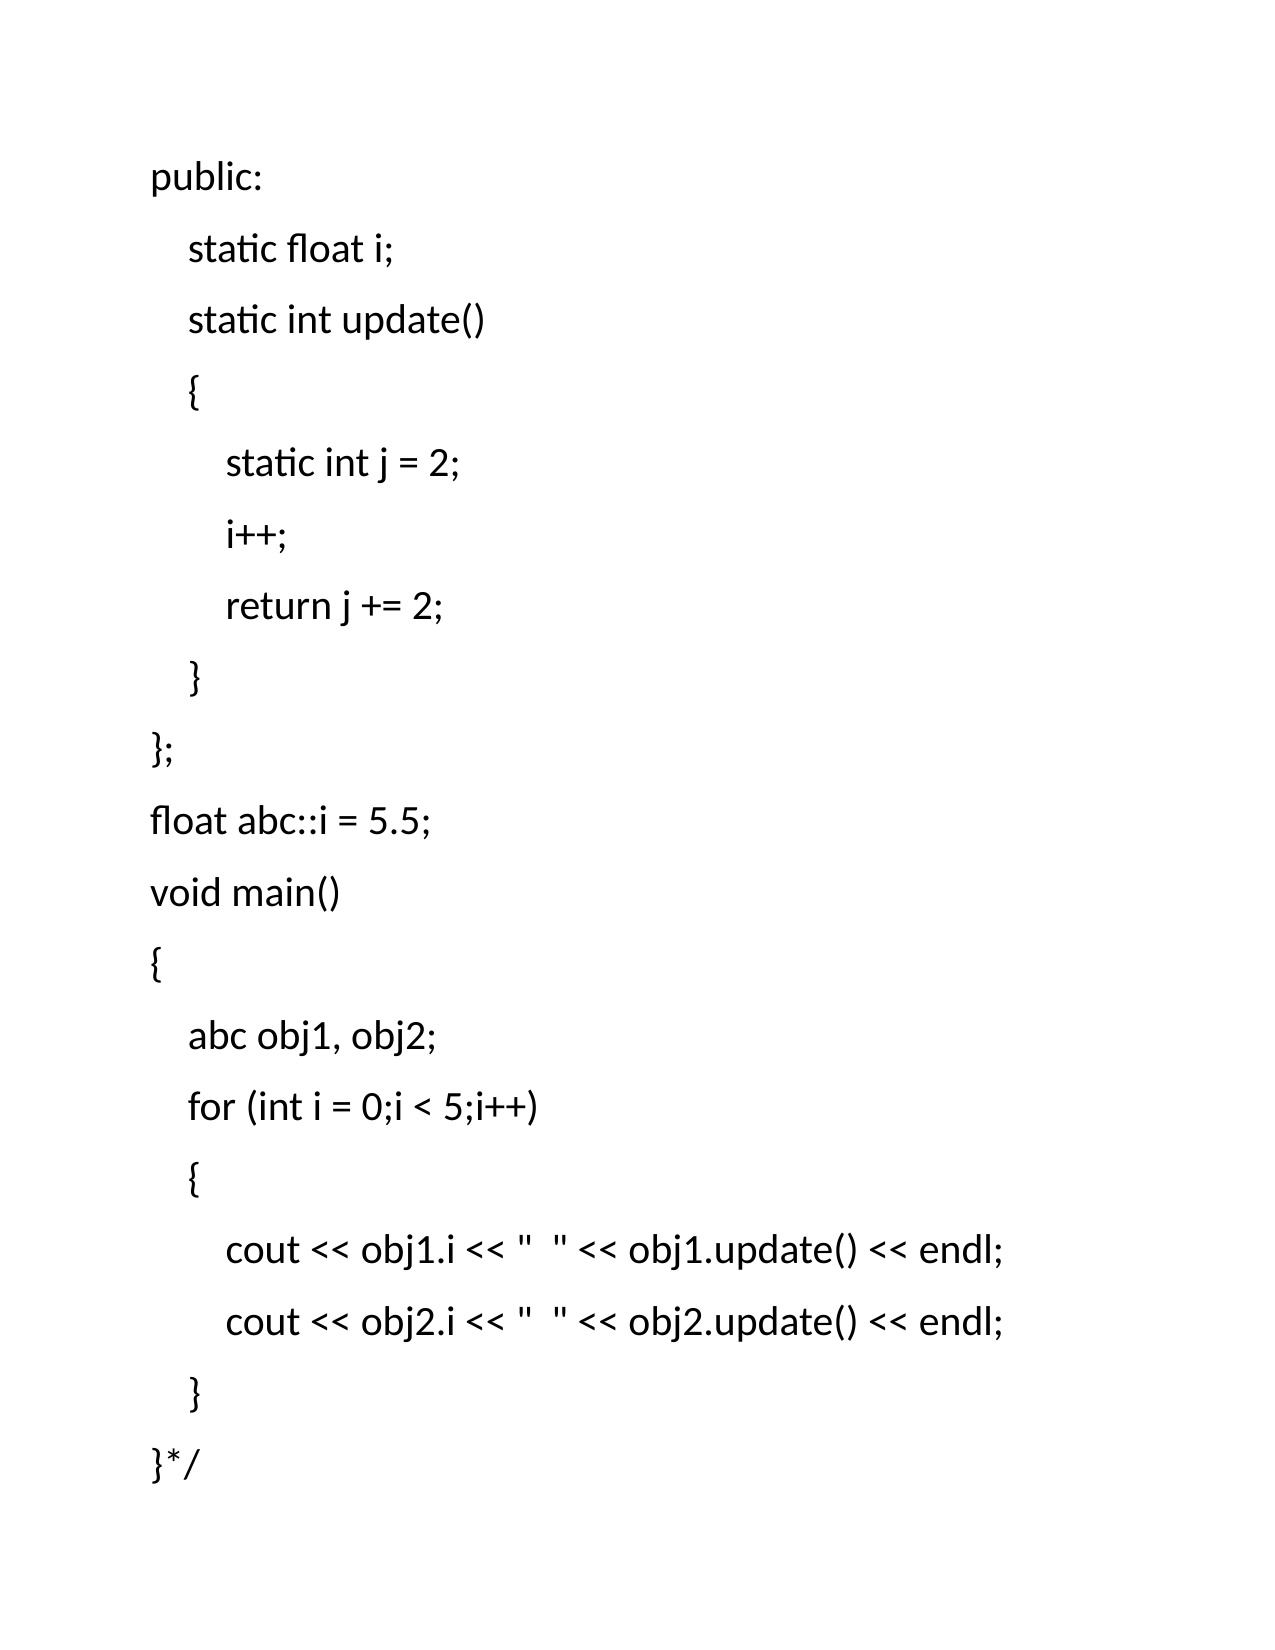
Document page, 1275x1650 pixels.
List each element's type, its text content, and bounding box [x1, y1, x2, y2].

text abc obj1, obj2; [150, 1009, 1125, 1059]
text } [150, 651, 1125, 702]
text public: [150, 150, 1125, 201]
text float abc::i = 5.5; [150, 794, 1125, 845]
text }*/ [150, 1438, 1125, 1489]
text cout << obj1.i << " " << obj1.update() << endl; [150, 1223, 1125, 1274]
text { [150, 937, 1125, 988]
text static float i; [150, 222, 1125, 272]
text } [150, 1367, 1125, 1417]
text }; [150, 722, 1125, 773]
text for (int i = 0;i < 5;i++) [150, 1080, 1125, 1131]
text static int j = 2; [150, 436, 1125, 487]
text { [150, 365, 1125, 416]
text { [150, 1152, 1125, 1203]
text static int update() [150, 293, 1125, 344]
text i++; [150, 508, 1125, 559]
text void main() [150, 866, 1125, 916]
text return j += 2; [150, 579, 1125, 630]
text cout << obj2.i << " " << obj2.update() << endl; [150, 1295, 1125, 1346]
